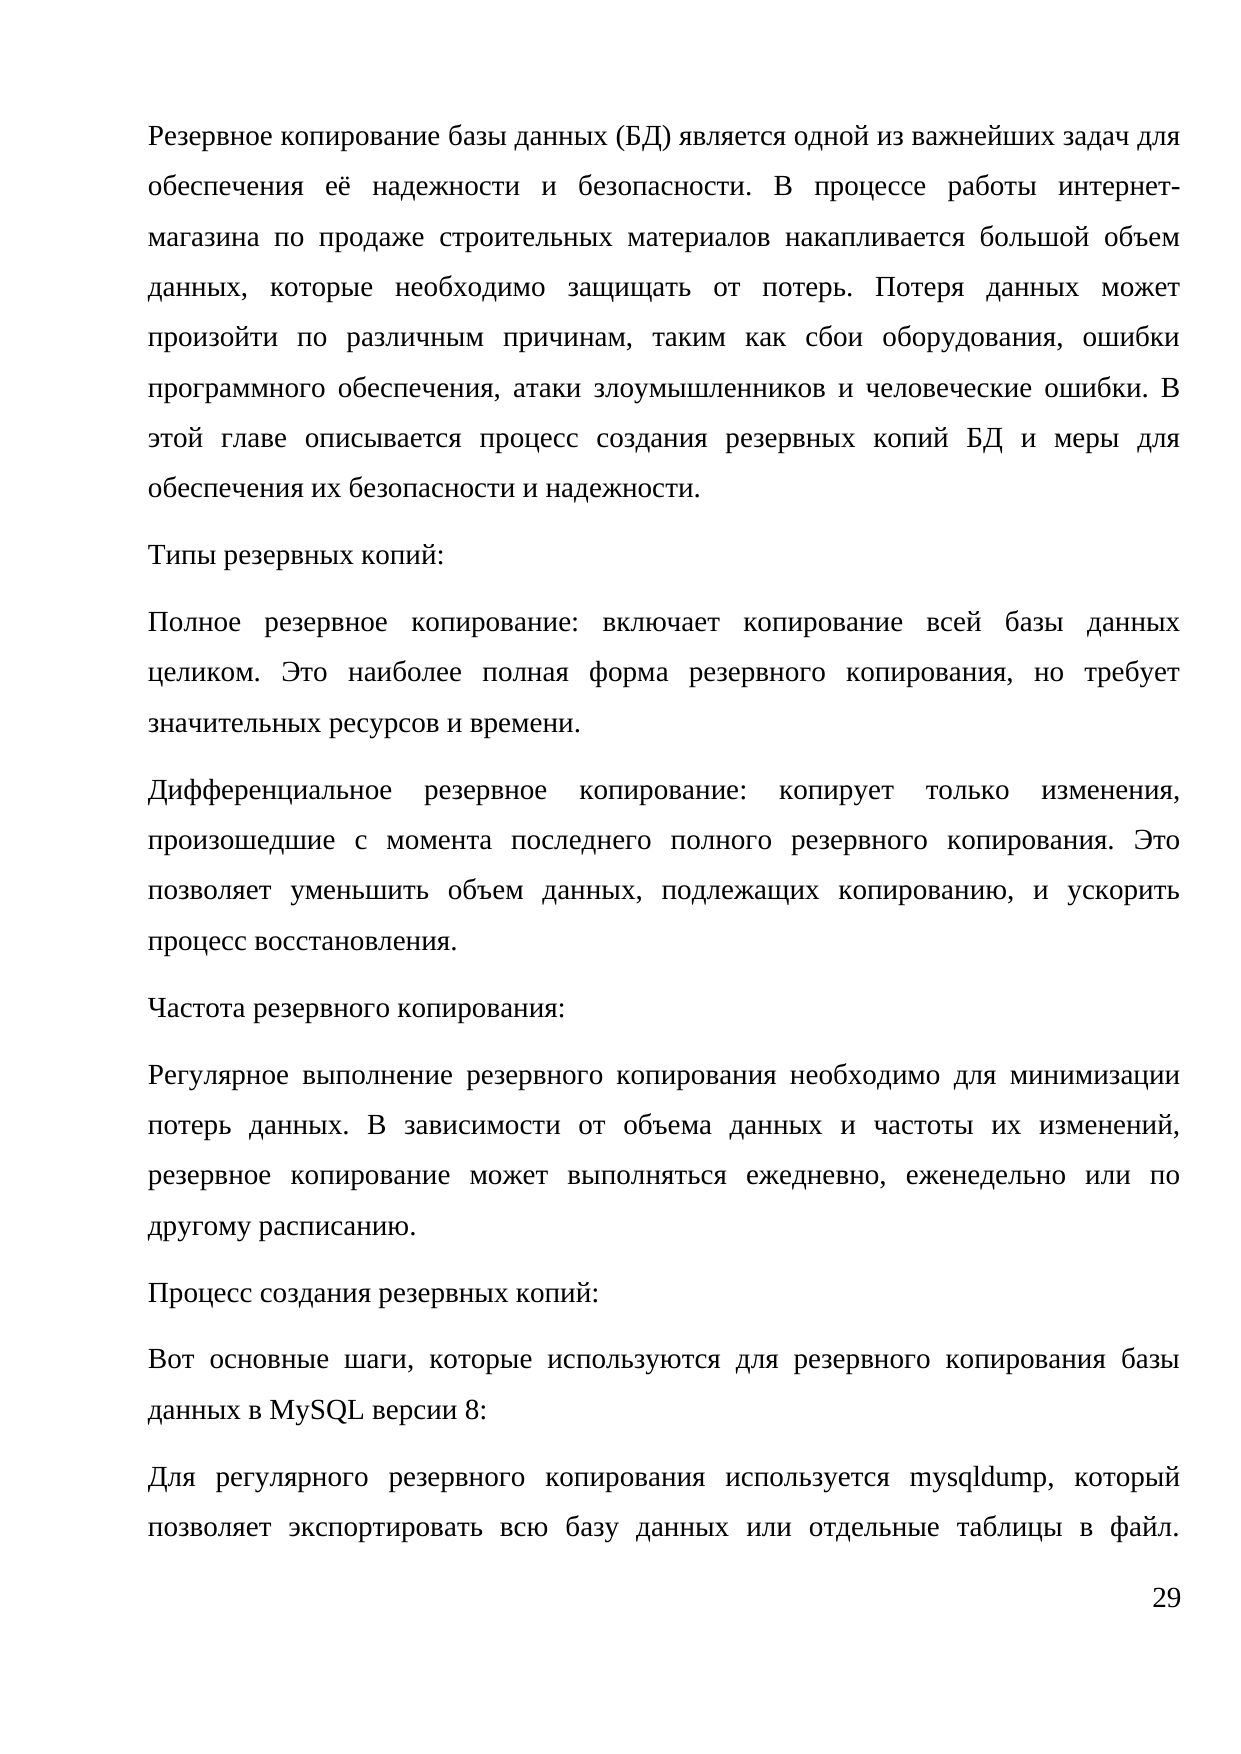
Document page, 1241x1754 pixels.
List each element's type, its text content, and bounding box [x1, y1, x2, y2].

text Типы резервных копий: [148, 537, 1181, 571]
text Полное резервное копирование: включает копирование всей базы данных целиком. Это наиболее полная форма резервного копирования, но требует значительных ресурсов и времени. [148, 604, 1181, 738]
text Процесс создания резервных копий: [148, 1275, 1181, 1308]
text Регулярное выполнение резервного копирования необходимо для минимизации потерь данных. В зависимости от объема данных и частоты их изменений, резервное копирование может выполняться ежедневно, еженедельно или по другому расписанию. [148, 1057, 1181, 1241]
text Резервное копирование базы данных (БД) является одной из важнейших задач для обеспечения её надежности и безопасности. В процессе работы интернет-магазина по продаже строительных материалов накапливается большой объем данных, которые необходимо защищать от потерь. Потеря данных может произойти по различным причинам, таким как сбои оборудования, ошибки программного обеспечения, атаки злоумышленников и человеческие ошибки. В этой главе описывается процесс создания резервных копий БД и меры для обеспечения их безопасности и надежности. [148, 118, 1181, 504]
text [148, 1459, 1181, 1543]
text Дифференциальное резервное копирование: копирует только изменения, произошедшие с момента последнего полного резервного копирования. Это позволяет уменьшить объем данных, подлежащих копированию, и ускорить процесс восстановления. [148, 772, 1181, 956]
text Частота резервного копирования: [148, 990, 1181, 1023]
text Вот основные шаги, которые используются для резервного копирования базы данных в MySQL версии 8: [148, 1342, 1181, 1426]
